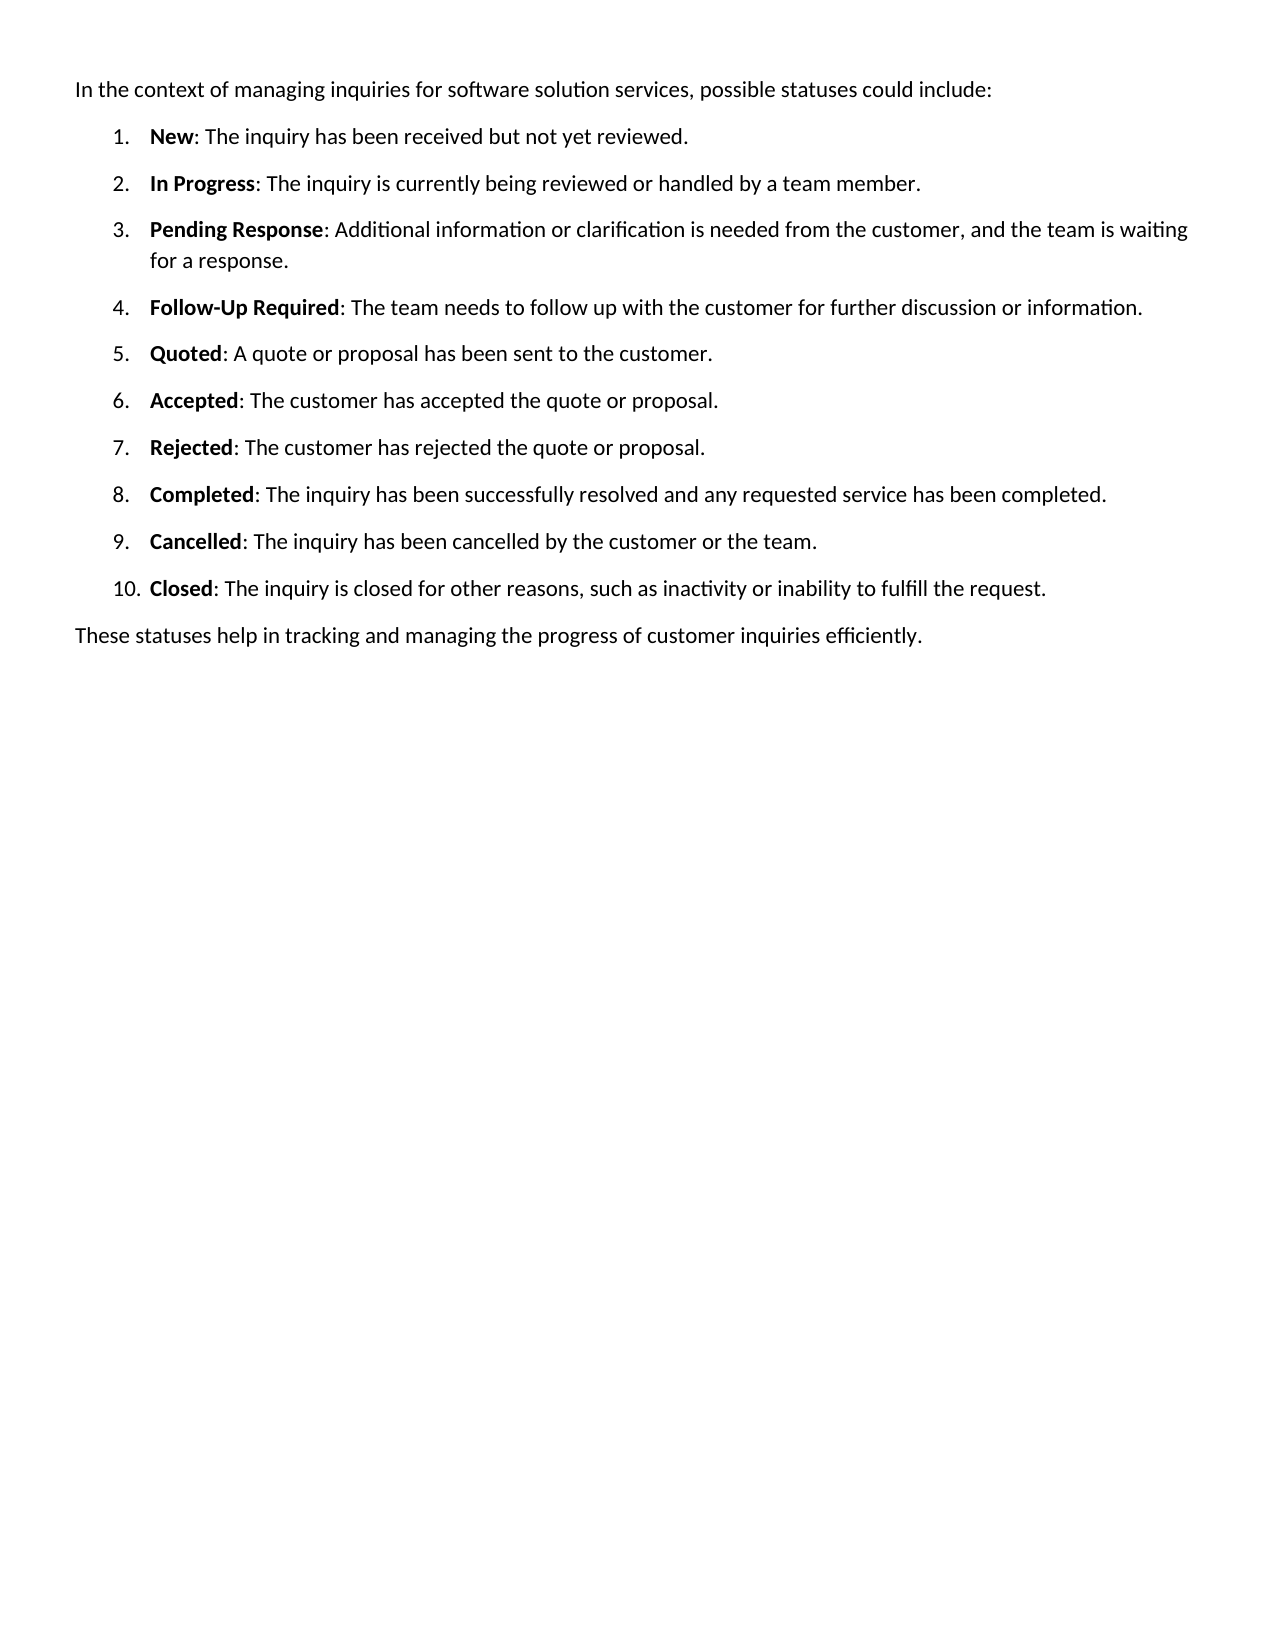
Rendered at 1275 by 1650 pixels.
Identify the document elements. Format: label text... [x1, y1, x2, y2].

list Pending Response: Additional information or clarification is needed from the customer, and the team is waiting for a response. [112, 216, 1200, 274]
list Closed: The inquiry is closed for other reasons, such as inactivity or inability to fulfill the request. [112, 574, 1200, 602]
list Accepted: The customer has accepted the quote or proposal. [112, 386, 1200, 414]
list Quoted: A quote or proposal has been sent to the customer. [112, 339, 1200, 368]
text In the context of managing inquiries for software solution services, possible statuses could include: [75, 75, 1200, 103]
list Completed: The inquiry has been successfully resolved and any requested service has been completed. [112, 480, 1200, 508]
list In Progress: The inquiry is currently being reviewed or handled by a team member. [112, 169, 1200, 197]
list New: The inquiry has been received but not yet reviewed. [112, 122, 1200, 150]
text These statuses help in tracking and managing the progress of customer inquiries efficiently. [75, 621, 1200, 649]
list Follow-Up Required: The team needs to follow up with the customer for further discussion or information. [112, 293, 1200, 321]
list Rejected: The customer has rejected the quote or proposal. [112, 433, 1200, 461]
list Cancelled: The inquiry has been cancelled by the customer or the team. [112, 527, 1200, 555]
